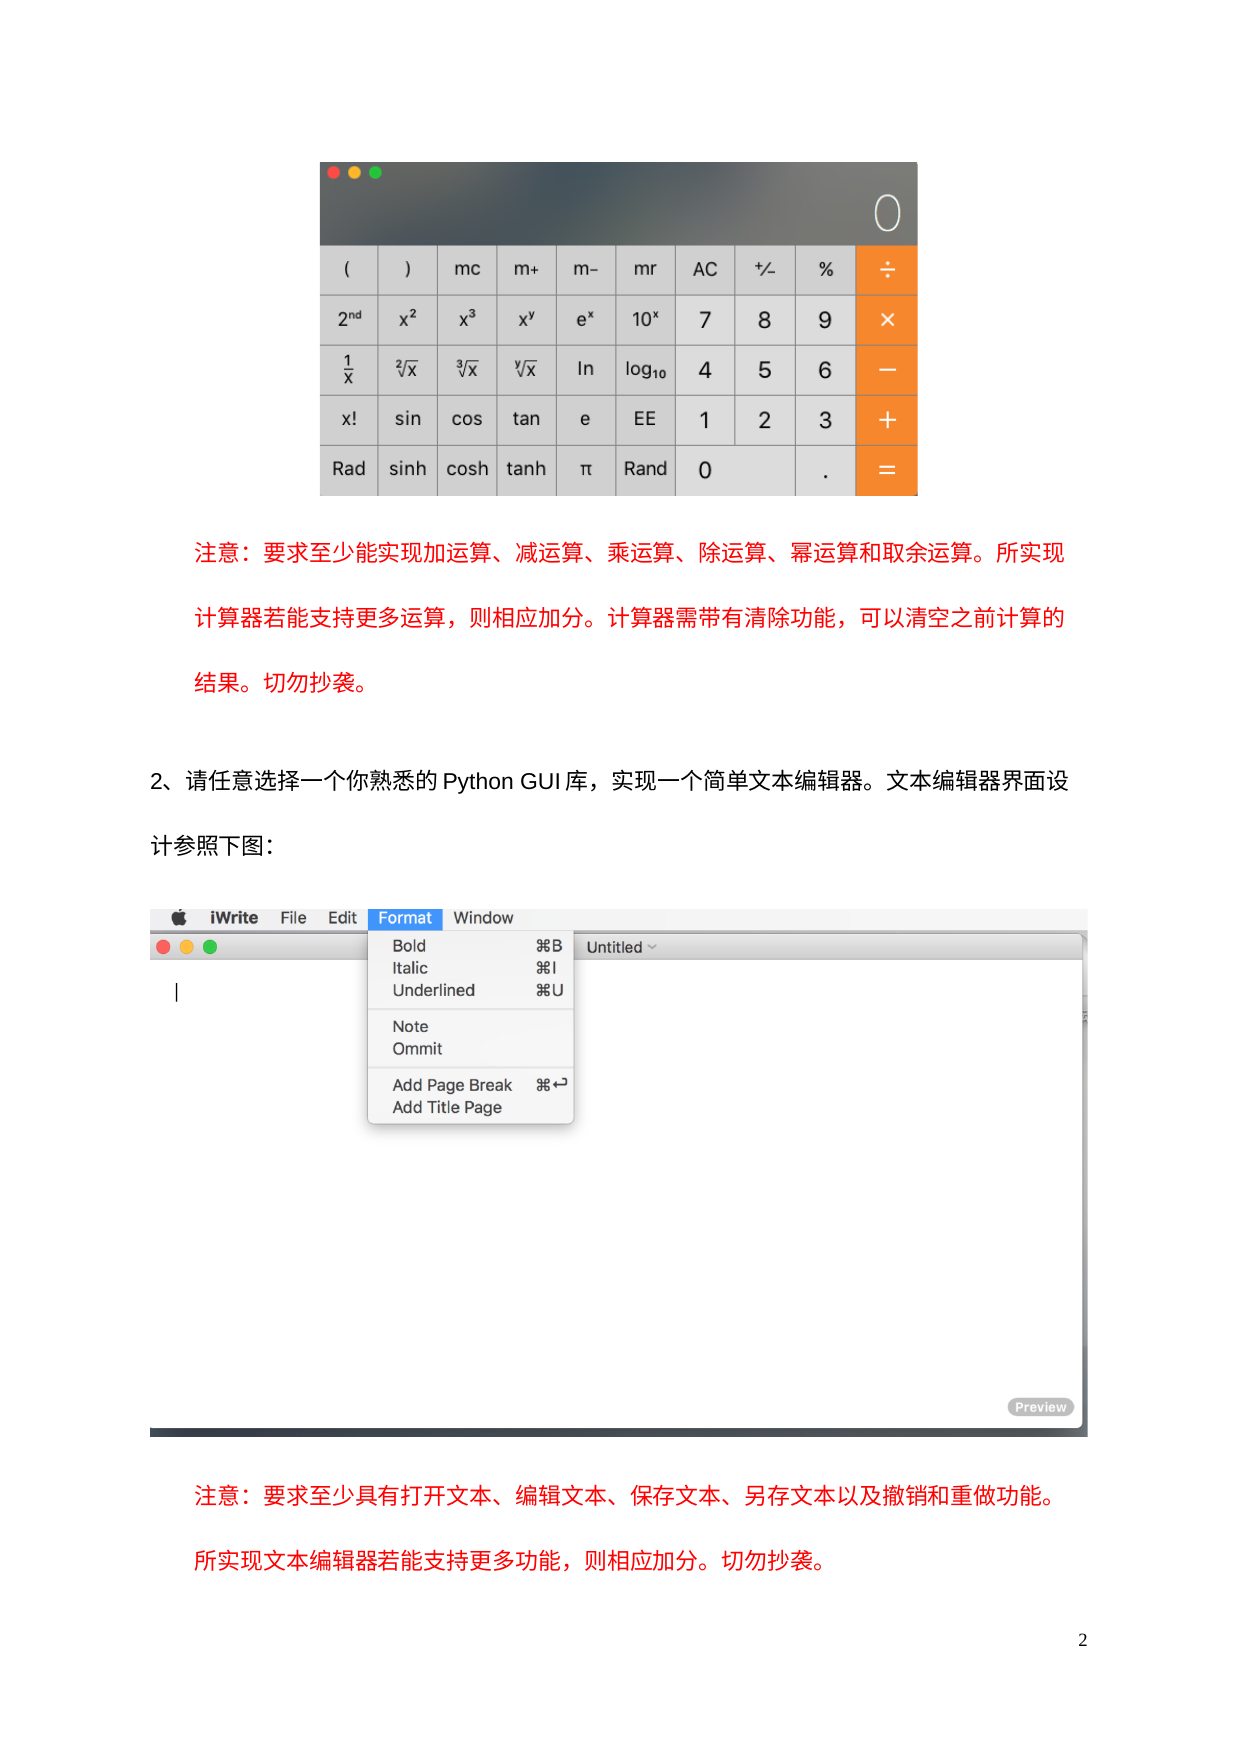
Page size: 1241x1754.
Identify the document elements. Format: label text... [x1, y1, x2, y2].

picture [319, 162, 918, 496]
text 注意：要求至少具有打开文本、编辑文本、保存文本、另存文本以及撤销和重做功能。所实现文本编辑器若能支持更多功能，则相应加分。切勿抄袭。 [194, 1462, 1087, 1592]
text 2、请任意选择一个你熟悉的Python GUI库，实现一个简单文本编辑器。文本编辑器界面设计参照下图： [150, 747, 1087, 877]
text 注意：要求至少能实现加运算、减运算、乘运算、除运算、幂运算和取余运算。所实现计算器若能支持更多运算，则相应加分。计算器需带有清除功能，可以清空之前计算的结果。切勿抄袭。 [194, 519, 1087, 714]
picture [150, 909, 1088, 1437]
